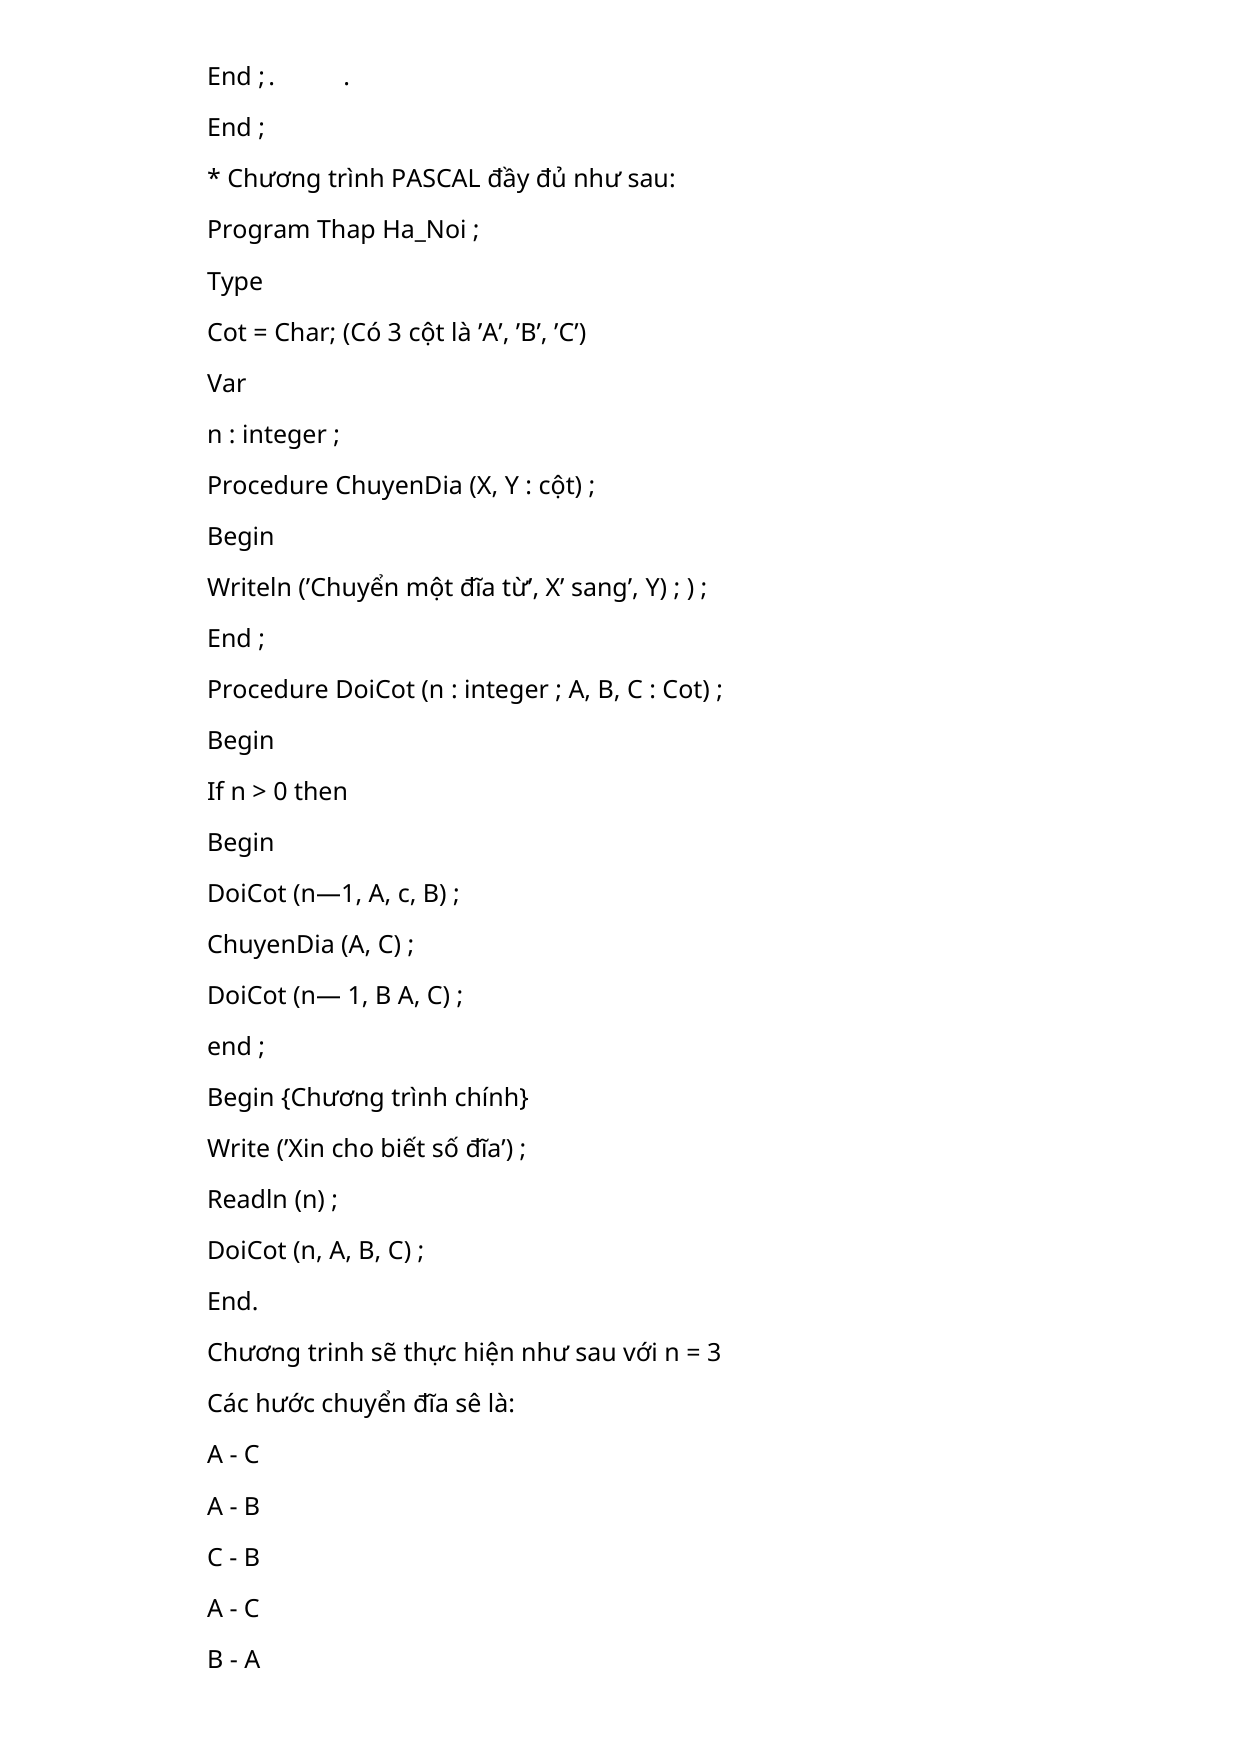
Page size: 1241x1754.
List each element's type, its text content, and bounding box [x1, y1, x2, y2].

text DoiCot (n—1, A, c, B) ; [118, 876, 1181, 910]
text DoiCot (n— 1, B A, C) ; [118, 978, 1181, 1012]
text Writeln (’Chuyển một đĩa từ’, X’ sang’, Y) ; ) ; [118, 569, 1181, 603]
text End ; [118, 621, 1181, 654]
text If n > 0 then [118, 774, 1181, 808]
text A - C [118, 1437, 1181, 1471]
text A - B [118, 1488, 1181, 1522]
text Var [118, 365, 1181, 399]
text Begin [118, 723, 1181, 757]
text Program Thap Ha_Noi ; [118, 212, 1181, 246]
text Các hước chuyển đĩa sê là: [118, 1386, 1181, 1420]
text Procedure ChuyenDia (X, Y : cột) ; [118, 467, 1181, 501]
text Begin {Chương trình chính} [118, 1080, 1181, 1114]
text end ; [118, 1029, 1181, 1063]
text DoiCot (n, A, B, C) ; [118, 1233, 1181, 1267]
text Cot = Char; (Có 3 cột là ’A’, ’B’, ’C’) [118, 314, 1181, 348]
text Write (’Xin cho biết số đĩa’) ; [118, 1131, 1181, 1165]
text Procedure DoiCot (n : integer ; A, B, C : Cot) ; [118, 672, 1181, 706]
text * Chương trình PASCAL đầy đủ như sau: [118, 161, 1181, 195]
text End ; [118, 110, 1181, 144]
text C - B [118, 1539, 1181, 1573]
text Begin [118, 825, 1181, 859]
text Readln (n) ; [118, 1182, 1181, 1216]
text End ; . . [118, 59, 1181, 93]
text End. [118, 1284, 1181, 1318]
text A - C [118, 1590, 1181, 1624]
text Chương trinh sẽ thực hiện như sau với n = 3 [118, 1335, 1181, 1369]
text Begin [118, 518, 1181, 552]
text n : integer ; [118, 416, 1181, 450]
text B - A [118, 1641, 1181, 1675]
text ChuyenDia (A, C) ; [118, 927, 1181, 961]
text Type [118, 263, 1181, 297]
